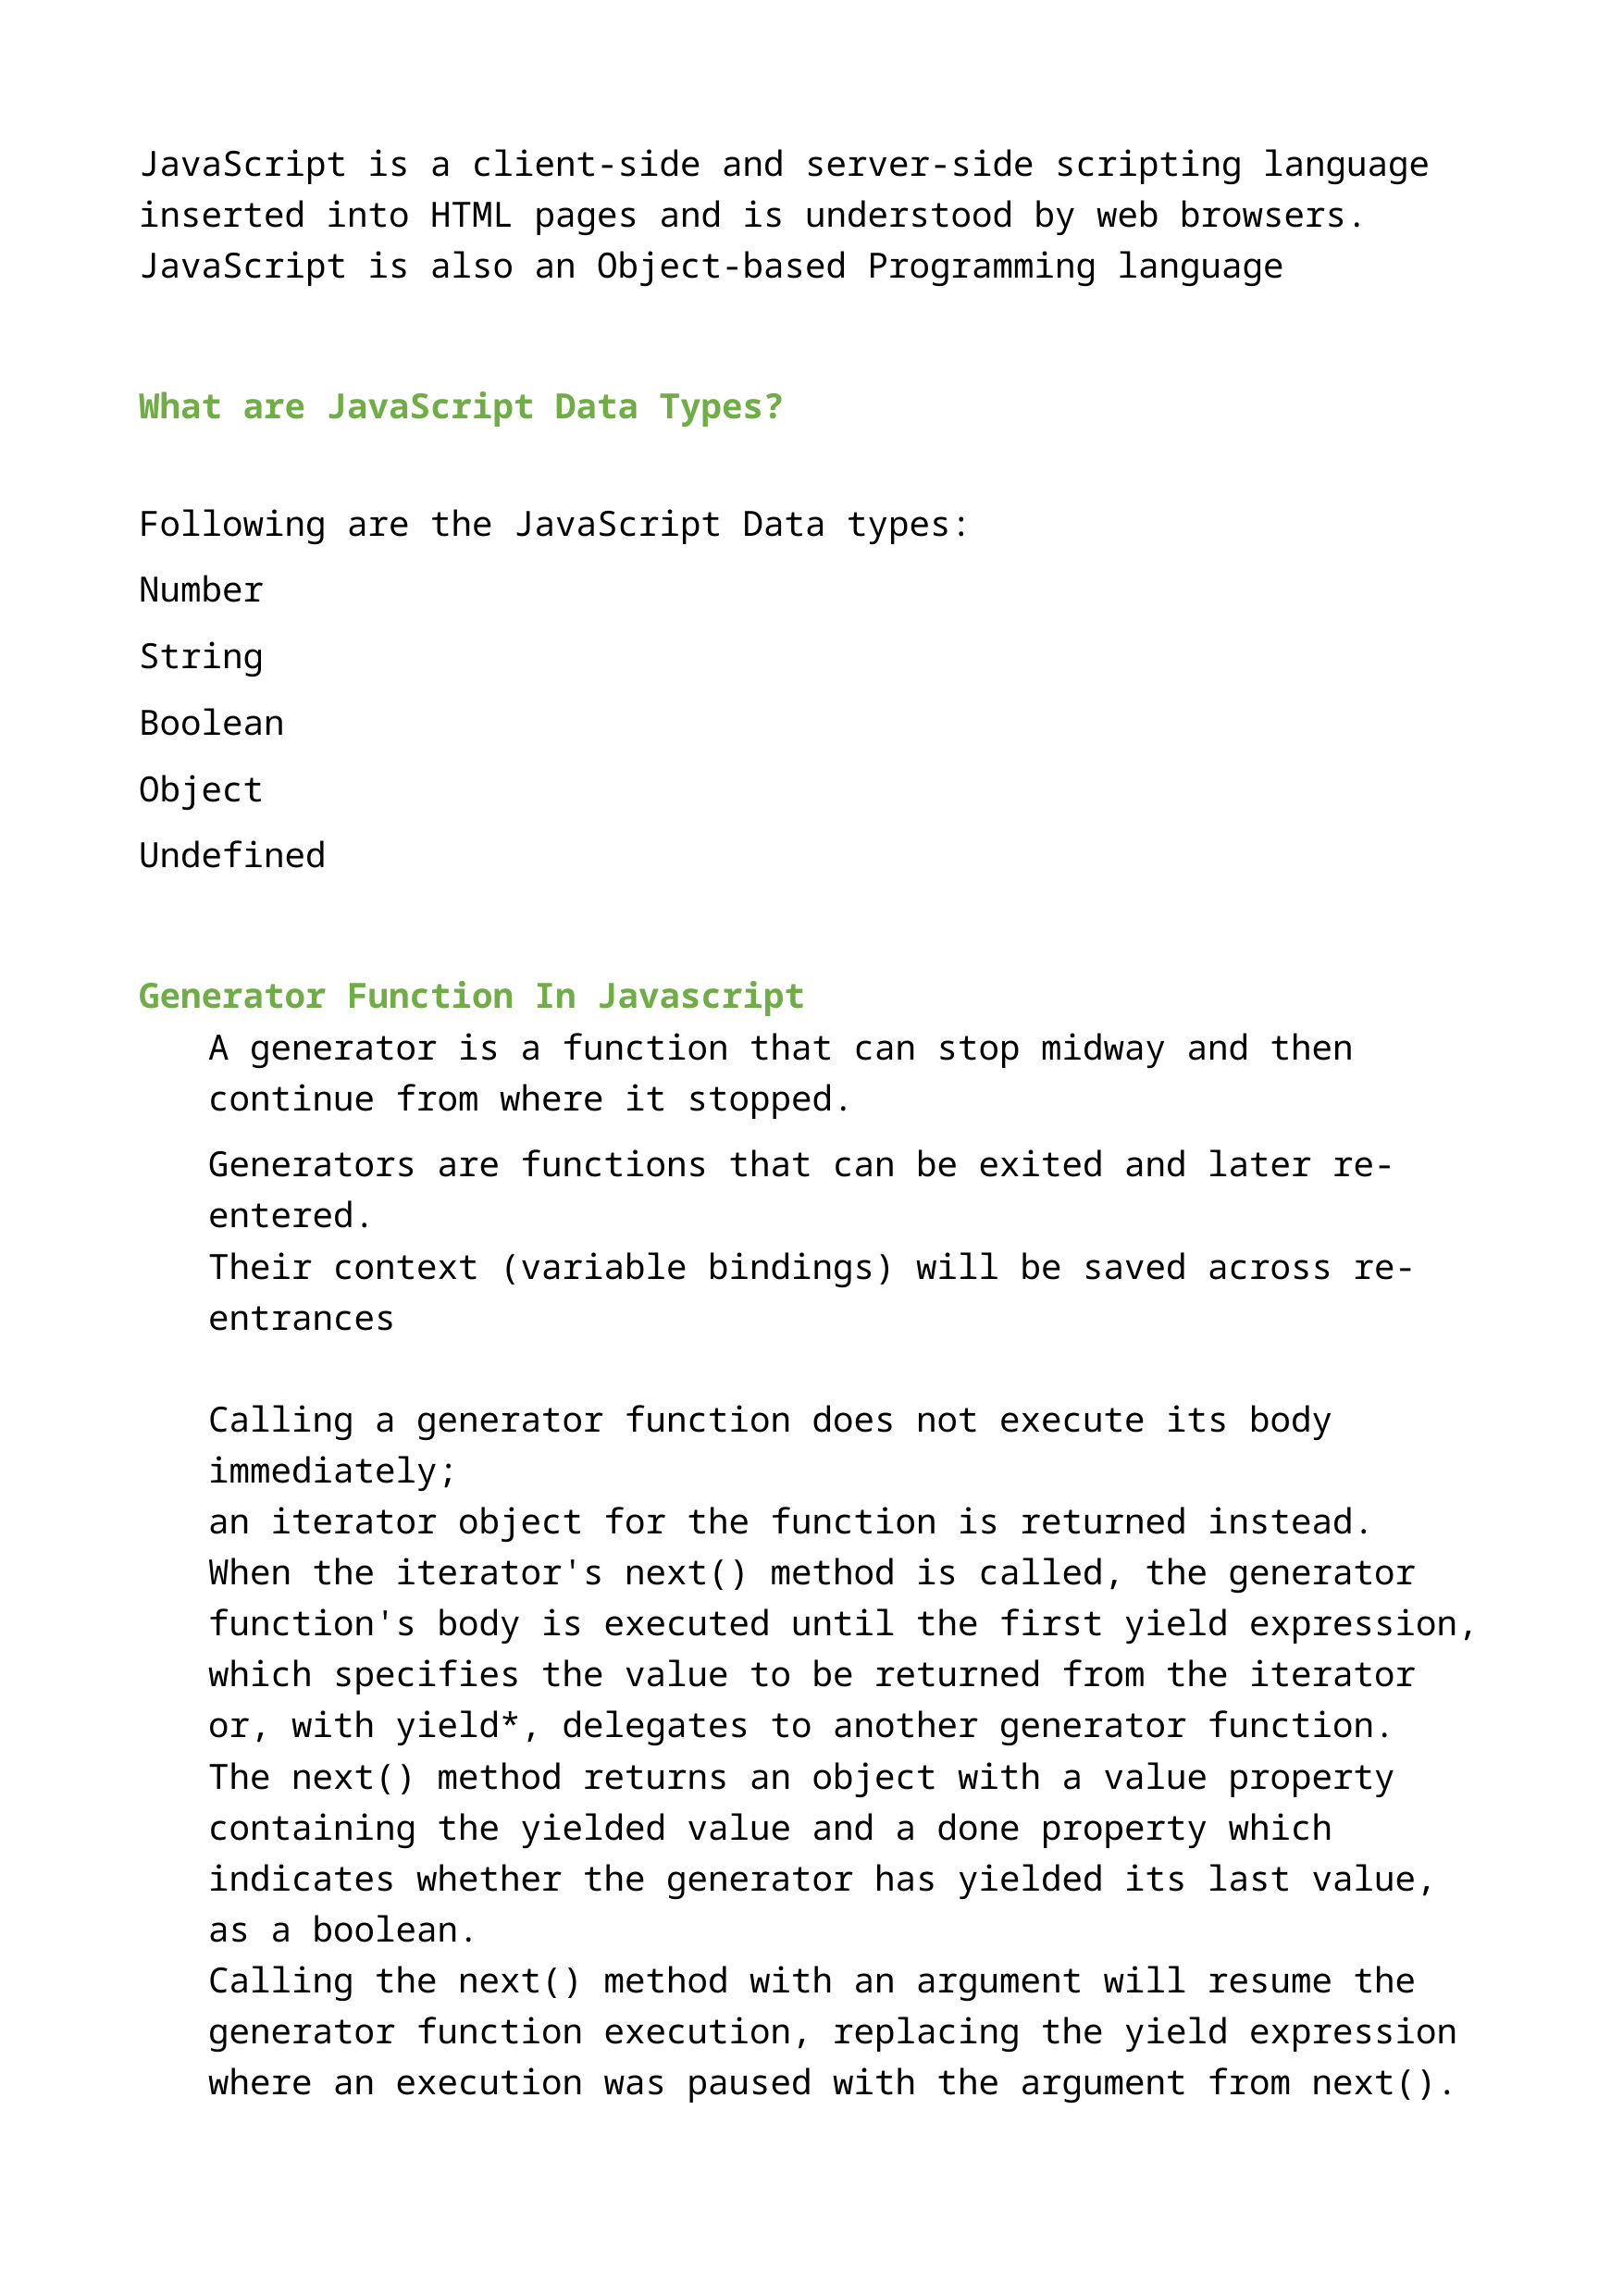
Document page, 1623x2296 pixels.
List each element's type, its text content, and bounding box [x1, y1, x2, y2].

text Object [139, 764, 1484, 812]
list Their context (variable bindings) will be saved across re-entrances [208, 1242, 1484, 1340]
text Boolean [139, 698, 1484, 745]
list Calling the next() method with an argument will resume the generator function execution, replacing the yield expression where an execution was paused with the argument from next(). [208, 1955, 1484, 2104]
list Calling a generator function does not execute its body immediately; [208, 1395, 1484, 1493]
text A generator is a function that can stop midway and then continue from where it stopped. [208, 1023, 1484, 1121]
list an iterator object for the function is returned instead. [208, 1496, 1484, 1544]
subtitle What are JavaScript Data Types? [139, 381, 1484, 428]
text String [139, 631, 1484, 678]
text JavaScript is a client-side and server-side scripting language inserted into HTML pages and is understood by web browsers. JavaScript is also an Object-based Programming language [139, 139, 1484, 288]
list Generators are functions that can be exited and later re-entered. [208, 1140, 1484, 1238]
text Following are the JavaScript Data types: [139, 499, 1484, 546]
text Number [139, 565, 1484, 613]
list When the iterator's next() method is called, the generator function's body is executed until the first yield expression, which specifies the value to be returned from the iterator or, with yield*, delegates to another generator function. [208, 1547, 1484, 1748]
text Undefined [139, 831, 1484, 878]
subtitle Generator Function In Javascript [139, 972, 1484, 1019]
list The next() method returns an object with a value property containing the yielded value and a done property which indicates whether the generator has yielded its last value, as a boolean. [208, 1752, 1484, 1952]
